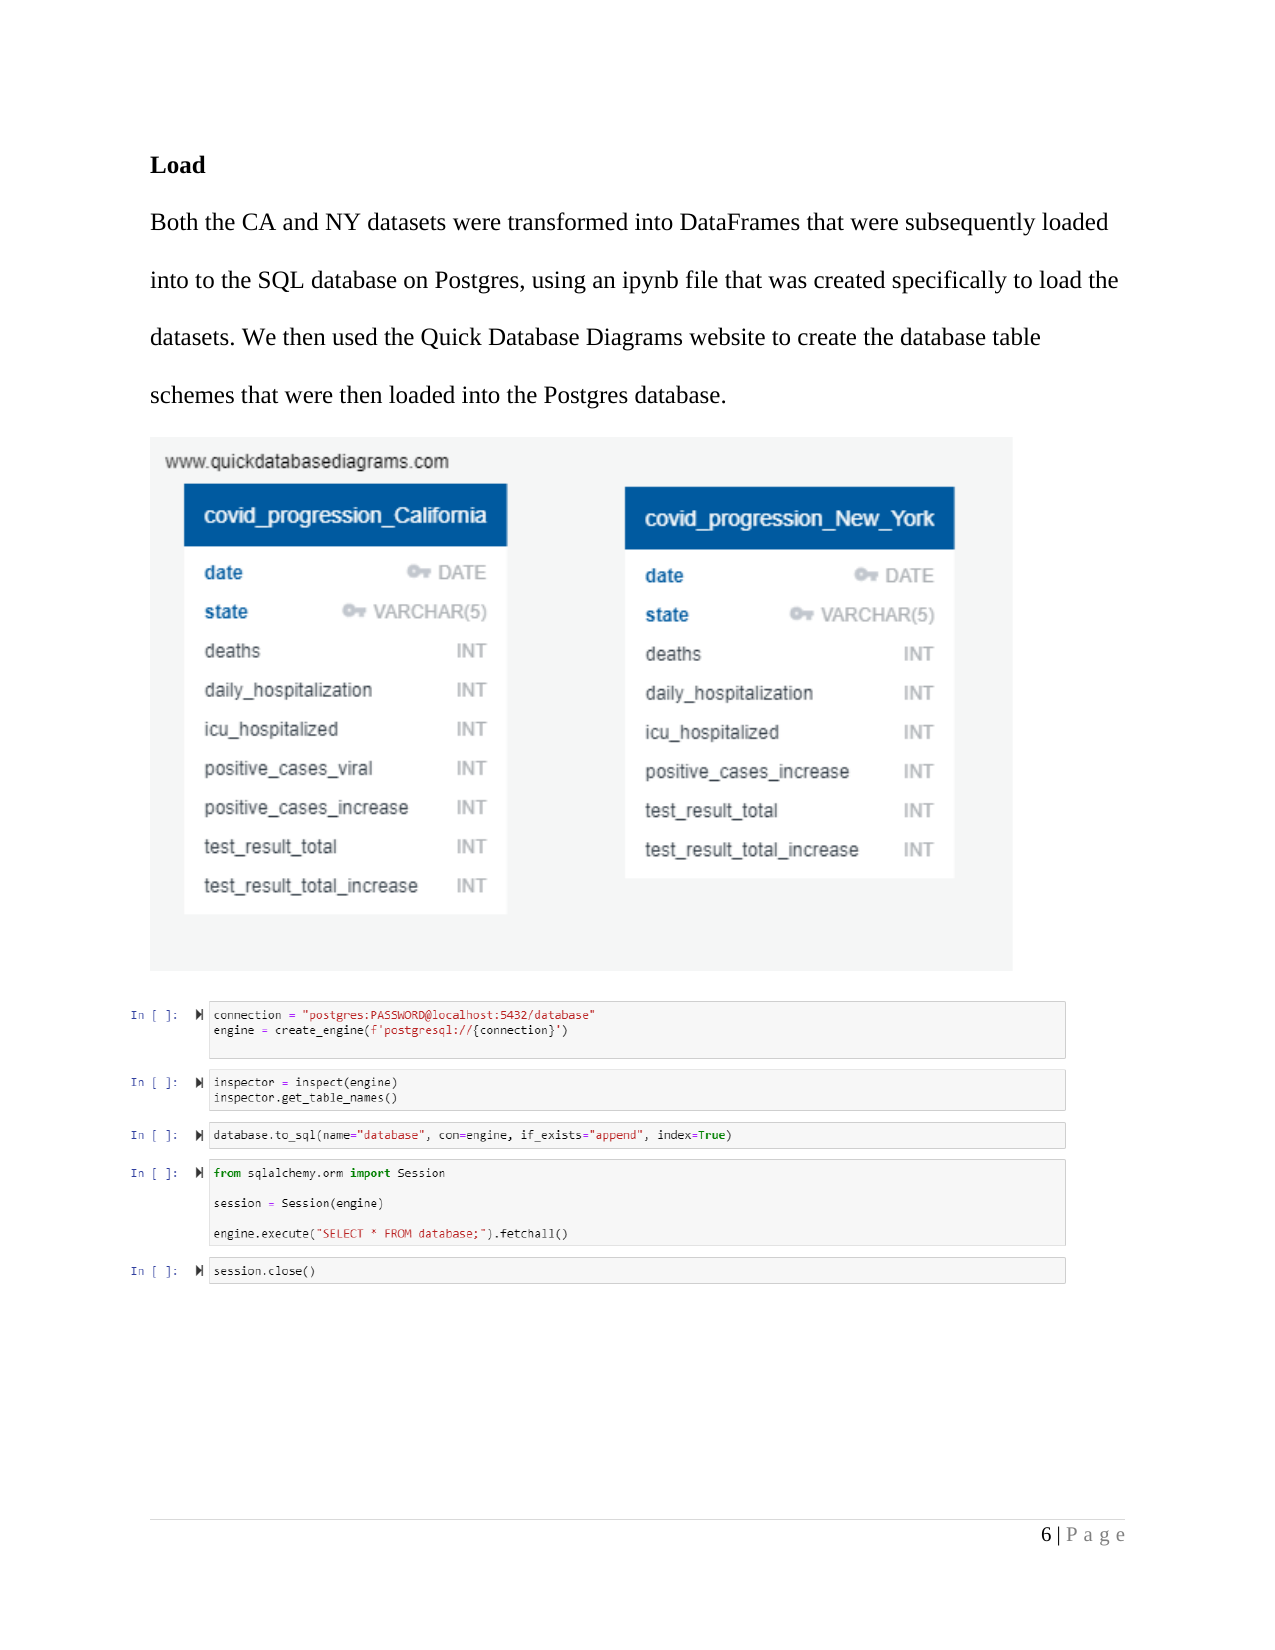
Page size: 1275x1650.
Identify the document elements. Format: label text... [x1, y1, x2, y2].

subtitle Load [150, 150, 1125, 179]
text Both the CA and NY datasets were transformed into DataFrames that were subsequently loaded into to the SQL database on Postgres, using an ipynb file that was created specifically to load the datasets. We then used the Quick Database Diagrams website to create the database table schemes that were then loaded into the Postgres database. [150, 207, 1125, 409]
picture [108, 997, 1084, 1302]
picture [150, 437, 1013, 971]
